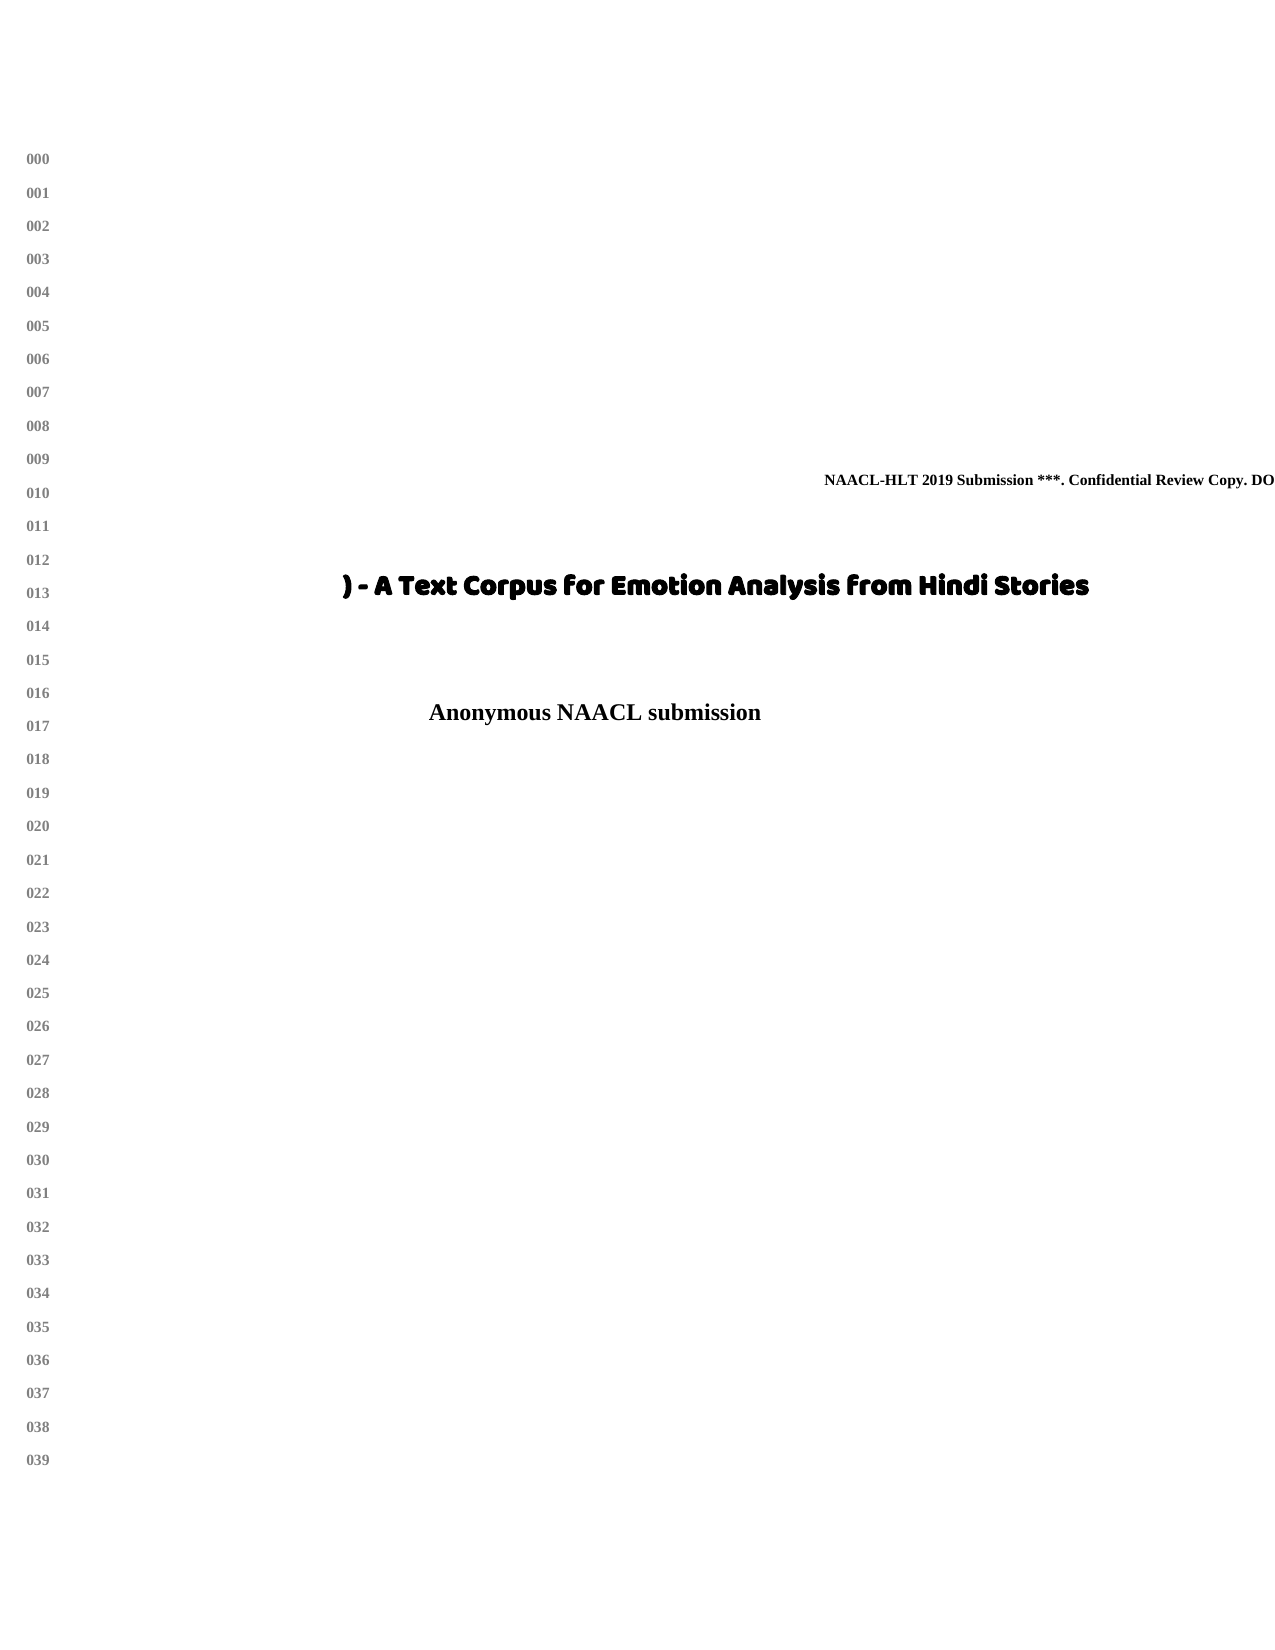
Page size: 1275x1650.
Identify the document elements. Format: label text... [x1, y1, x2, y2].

text 004 [26, 283, 88, 301]
text Anonymous NAACL submission [637, 698, 859, 726]
text 018 [26, 750, 88, 768]
text 027 [26, 1051, 88, 1069]
text 010 [26, 483, 88, 501]
text 009 [26, 450, 88, 468]
text 012 [26, 550, 88, 568]
text 038 [26, 1418, 88, 1436]
text 030 [26, 1151, 88, 1168]
text 002 [26, 216, 88, 234]
text 003 [26, 250, 88, 268]
text 023 [26, 917, 88, 935]
text NAACL-HLT 2019 Submission ***. Confidential Review Copy. DO NOT DISTRIBUTE. [824, 471, 1275, 488]
text 000 [26, 150, 88, 168]
text 008 [26, 417, 88, 434]
text 031 [26, 1184, 88, 1202]
text 007 [26, 383, 88, 401]
text 021 [26, 851, 88, 868]
text 011 [26, 517, 88, 535]
text 026 [26, 1017, 88, 1035]
text BHAAV (भाव) - A Text Corpus for Emotion Analysis from Hindi Stories [637, 564, 1091, 609]
text 014 [26, 617, 88, 635]
text 022 [26, 884, 88, 902]
text 037 [26, 1384, 88, 1402]
text 032 [26, 1217, 88, 1235]
text 020 [26, 817, 88, 835]
text 005 [26, 317, 88, 335]
text 039 [26, 1451, 88, 1469]
text 036 [26, 1351, 88, 1369]
text 035 [26, 1317, 88, 1335]
text 034 [26, 1284, 88, 1302]
text 006 [26, 350, 88, 368]
text 025 [26, 984, 88, 1002]
text 033 [26, 1251, 88, 1269]
text 019 [26, 784, 88, 802]
text 013 [26, 583, 88, 601]
text 016 [26, 684, 88, 702]
text 001 [26, 183, 88, 201]
text 028 [26, 1084, 88, 1102]
text 017 [26, 717, 88, 735]
text 015 [26, 650, 88, 668]
text 029 [26, 1118, 88, 1136]
text 024 [26, 950, 88, 968]
